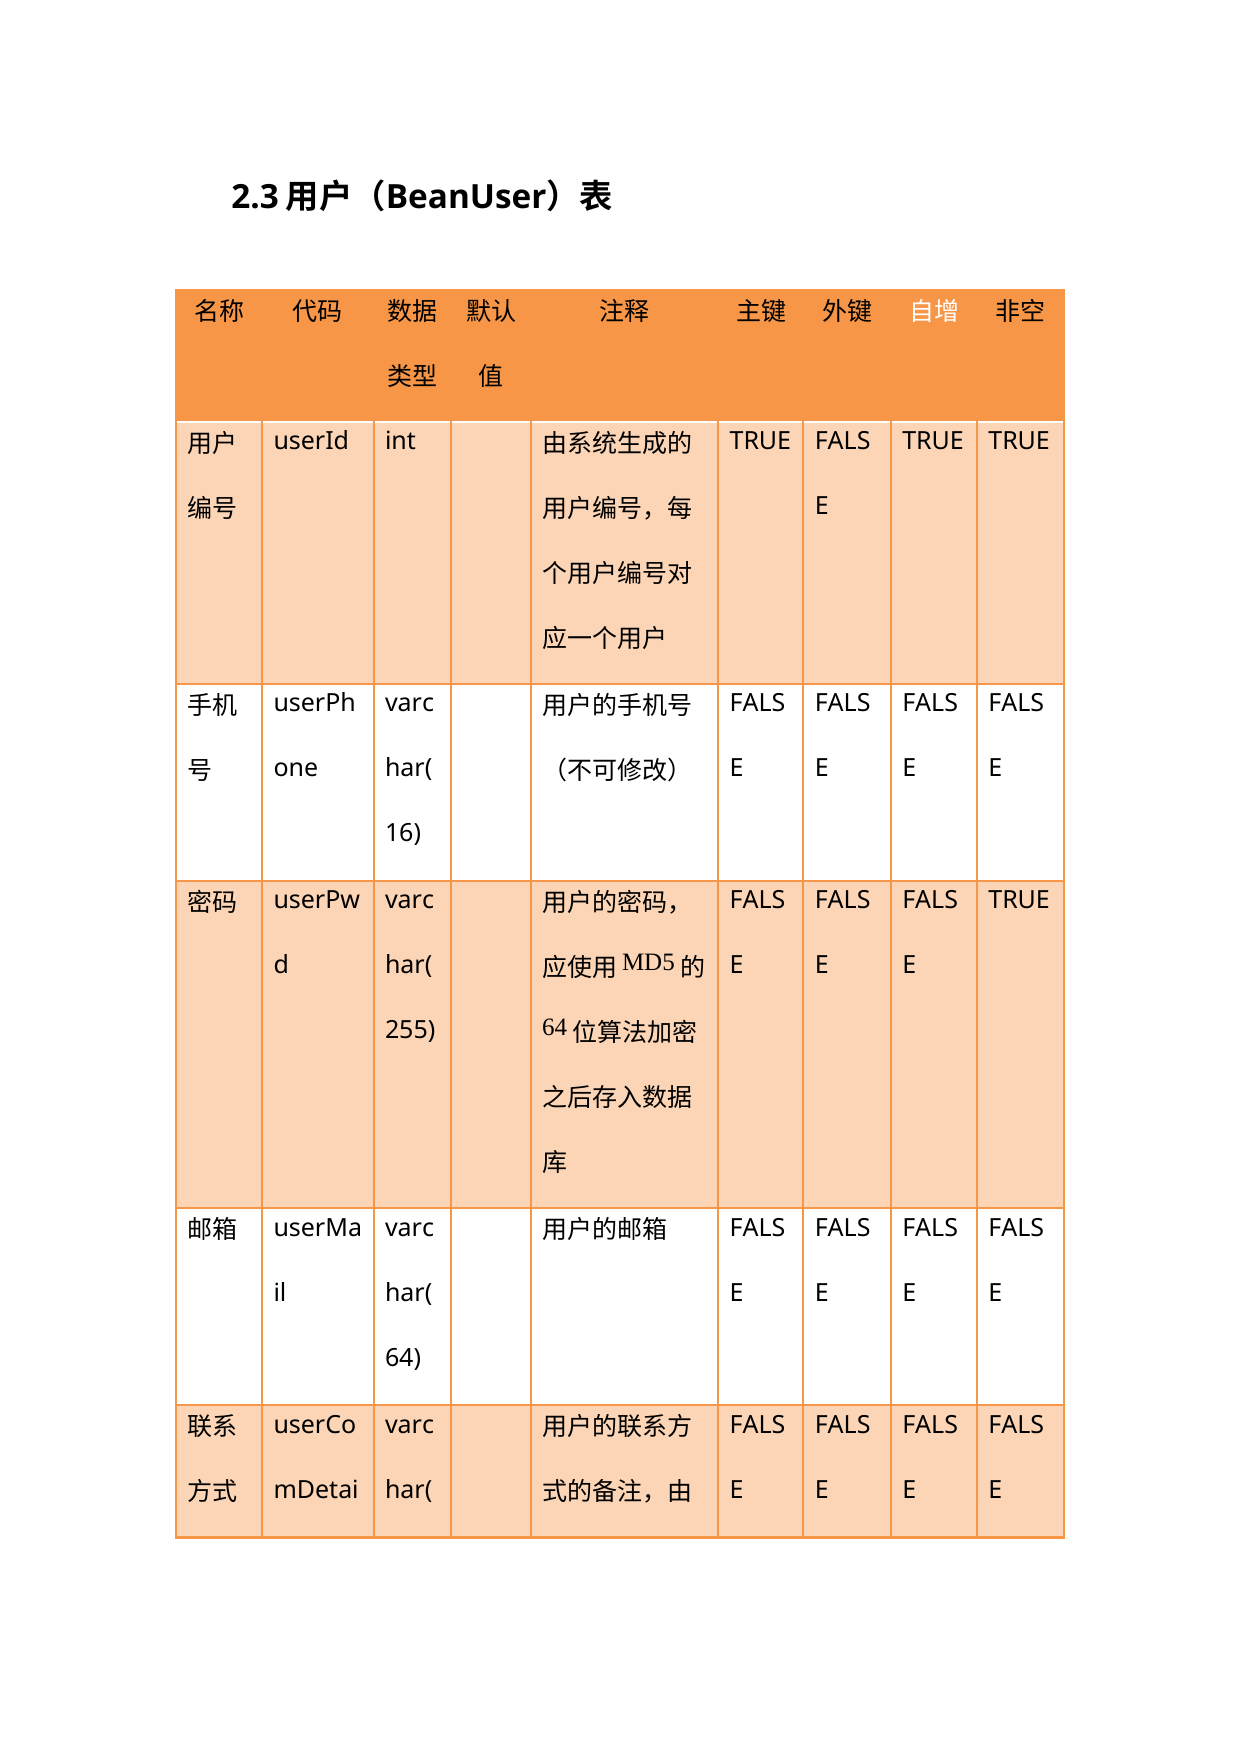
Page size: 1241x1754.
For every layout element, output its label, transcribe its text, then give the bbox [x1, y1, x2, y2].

table_cell userPhone [263, 685, 373, 880]
table_cell FALSE [719, 685, 802, 880]
table_cell FALSE [804, 423, 890, 683]
table_cell FALSE [719, 1406, 802, 1536]
table_cell [452, 882, 530, 1207]
table_cell 由系统生成的用户编号，每个用户编号对应一个用户 [532, 423, 717, 683]
table_header 自增 [892, 291, 976, 421]
table_header 数据类型 [375, 291, 450, 421]
table_cell [452, 1209, 530, 1404]
table_cell 用户的联系方式的备注，由用户自行输入 [532, 1406, 717, 1536]
table_cell 用户的邮箱 [532, 1209, 717, 1404]
table_cell userPwd [263, 882, 373, 1207]
table_header 注释 [532, 291, 717, 421]
table_cell 用户的密码，应使用MD5的64位算法加密之后存入数据库 [532, 882, 717, 1207]
table_cell FALSE [978, 1406, 1063, 1536]
table_cell FALSE [804, 1209, 890, 1404]
table_cell FALSE [804, 882, 890, 1207]
table_cell 用户编号 [177, 423, 261, 683]
table_header 名称 [177, 291, 261, 421]
table_cell FALSE [892, 1406, 976, 1536]
table_cell varchar(255) [375, 1406, 450, 1536]
table_cell userMail [263, 1209, 373, 1404]
table_cell 密码 [177, 882, 261, 1207]
table_cell [452, 1406, 530, 1536]
subtitle 2.3用户（BeanUser）表 [187, 162, 1053, 227]
table_cell varchar(16) [375, 685, 450, 880]
table_cell FALSE [892, 685, 976, 880]
table_cell [452, 685, 530, 880]
table_cell TRUE [719, 423, 802, 683]
table_cell TRUE [892, 423, 976, 683]
table_cell varchar(64) [375, 1209, 450, 1404]
table_header 主键 [719, 291, 802, 421]
table_cell int [375, 423, 450, 683]
table_cell userComDetail [263, 1406, 373, 1536]
table_cell 用户的手机号（不可修改） [532, 685, 717, 880]
table_cell FALSE [804, 1406, 890, 1536]
table_cell TRUE [978, 882, 1063, 1207]
table_cell FALSE [892, 1209, 976, 1404]
table_header 外键 [804, 291, 890, 421]
table_cell userId [263, 423, 373, 683]
table_cell 联系方式备注 [177, 1406, 261, 1536]
table_cell FALSE [978, 685, 1063, 880]
table_cell TRUE [978, 423, 1063, 683]
table_cell 邮箱 [177, 1209, 261, 1404]
table_cell FALSE [892, 882, 976, 1207]
table_header 代码 [263, 291, 373, 421]
table_header 非空 [978, 291, 1063, 421]
table_cell FALSE [804, 685, 890, 880]
table_cell FALSE [719, 1209, 802, 1404]
table_cell FALSE [978, 1209, 1063, 1404]
table_cell 手机号 [177, 685, 261, 880]
table_header 默认值 [452, 291, 530, 421]
table_cell [452, 423, 530, 683]
table_cell FALSE [719, 882, 802, 1207]
table_cell varchar(255) [375, 882, 450, 1207]
